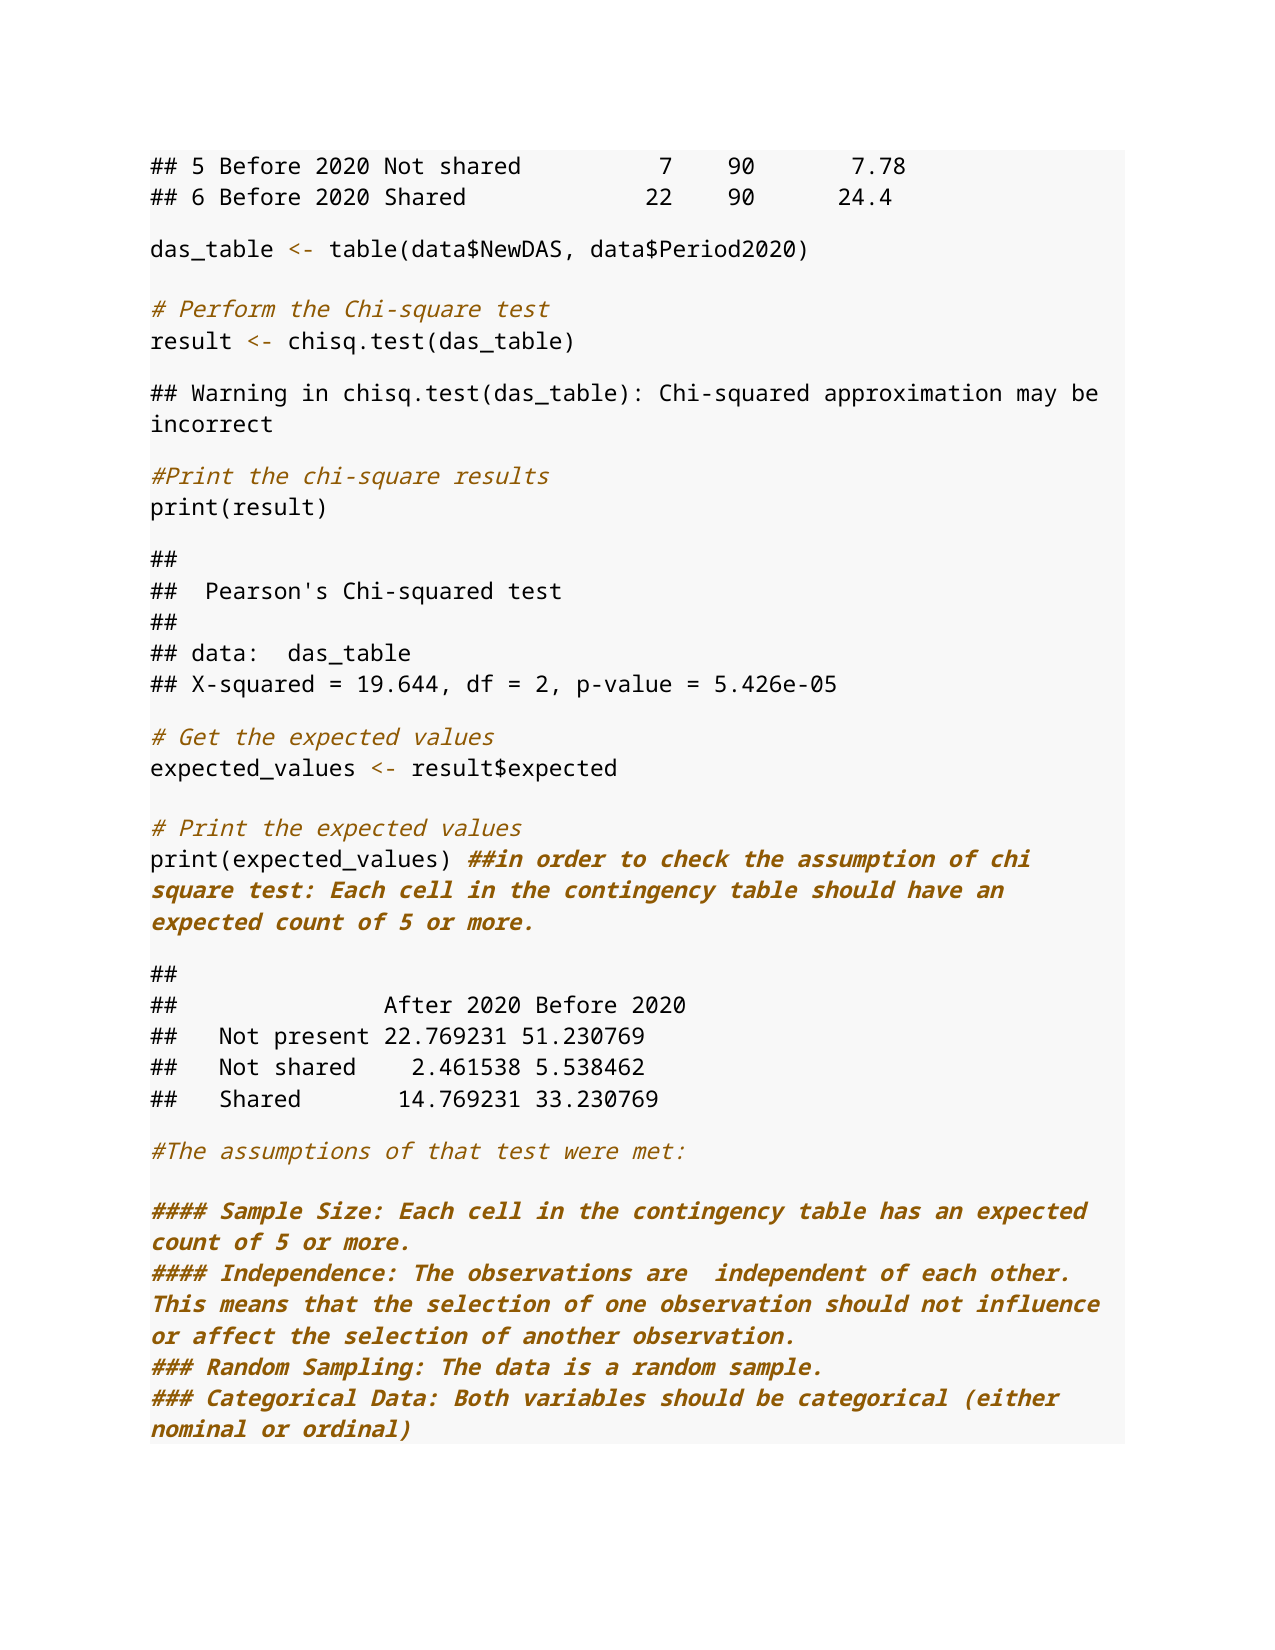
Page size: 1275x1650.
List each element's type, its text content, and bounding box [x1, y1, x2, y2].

text #The assumptions of that test were met: #### Sample Size: Each cell in the contingency table has an expected count of 5 or more. #### Independence: The observations are independent of each other. This means that the selection of one observation should not influence or affect the selection of another observation. ### Random Sampling: The data is a random sample. ### Categorical Data: Both variables should be categorical (either nominal or ordinal) [150, 1134, 1125, 1444]
text #Print the chi-square results print(result) [329, 460, 1125, 522]
text # Get the expected values expected_values <- result$expected # Print the expected values print(expected_values) ##in order to check the assumption of chi square test: Each cell in the contingency table should have an expected count of 5 or more. [150, 720, 1125, 937]
text ## Warning in chisq.test(das_table): Chi-squared approximation may be incorrect [150, 377, 1125, 439]
text das_table <- table(data$NewDAS, data$Period2020) # Perform the Chi-square test result <- chisq.test(das_table) [150, 233, 1125, 356]
text ## ## Pearson's Chi-squared test ## ## data: das_table ## X-squared = 19.644, df = 2, p-value = 5.426e-05 [150, 543, 1125, 699]
text ## ## After 2020 Before 2020 ## Not present 22.769231 51.230769 ## Not shared 2.461538 5.538462 ## Shared 14.769231 33.230769 [150, 957, 1125, 1114]
